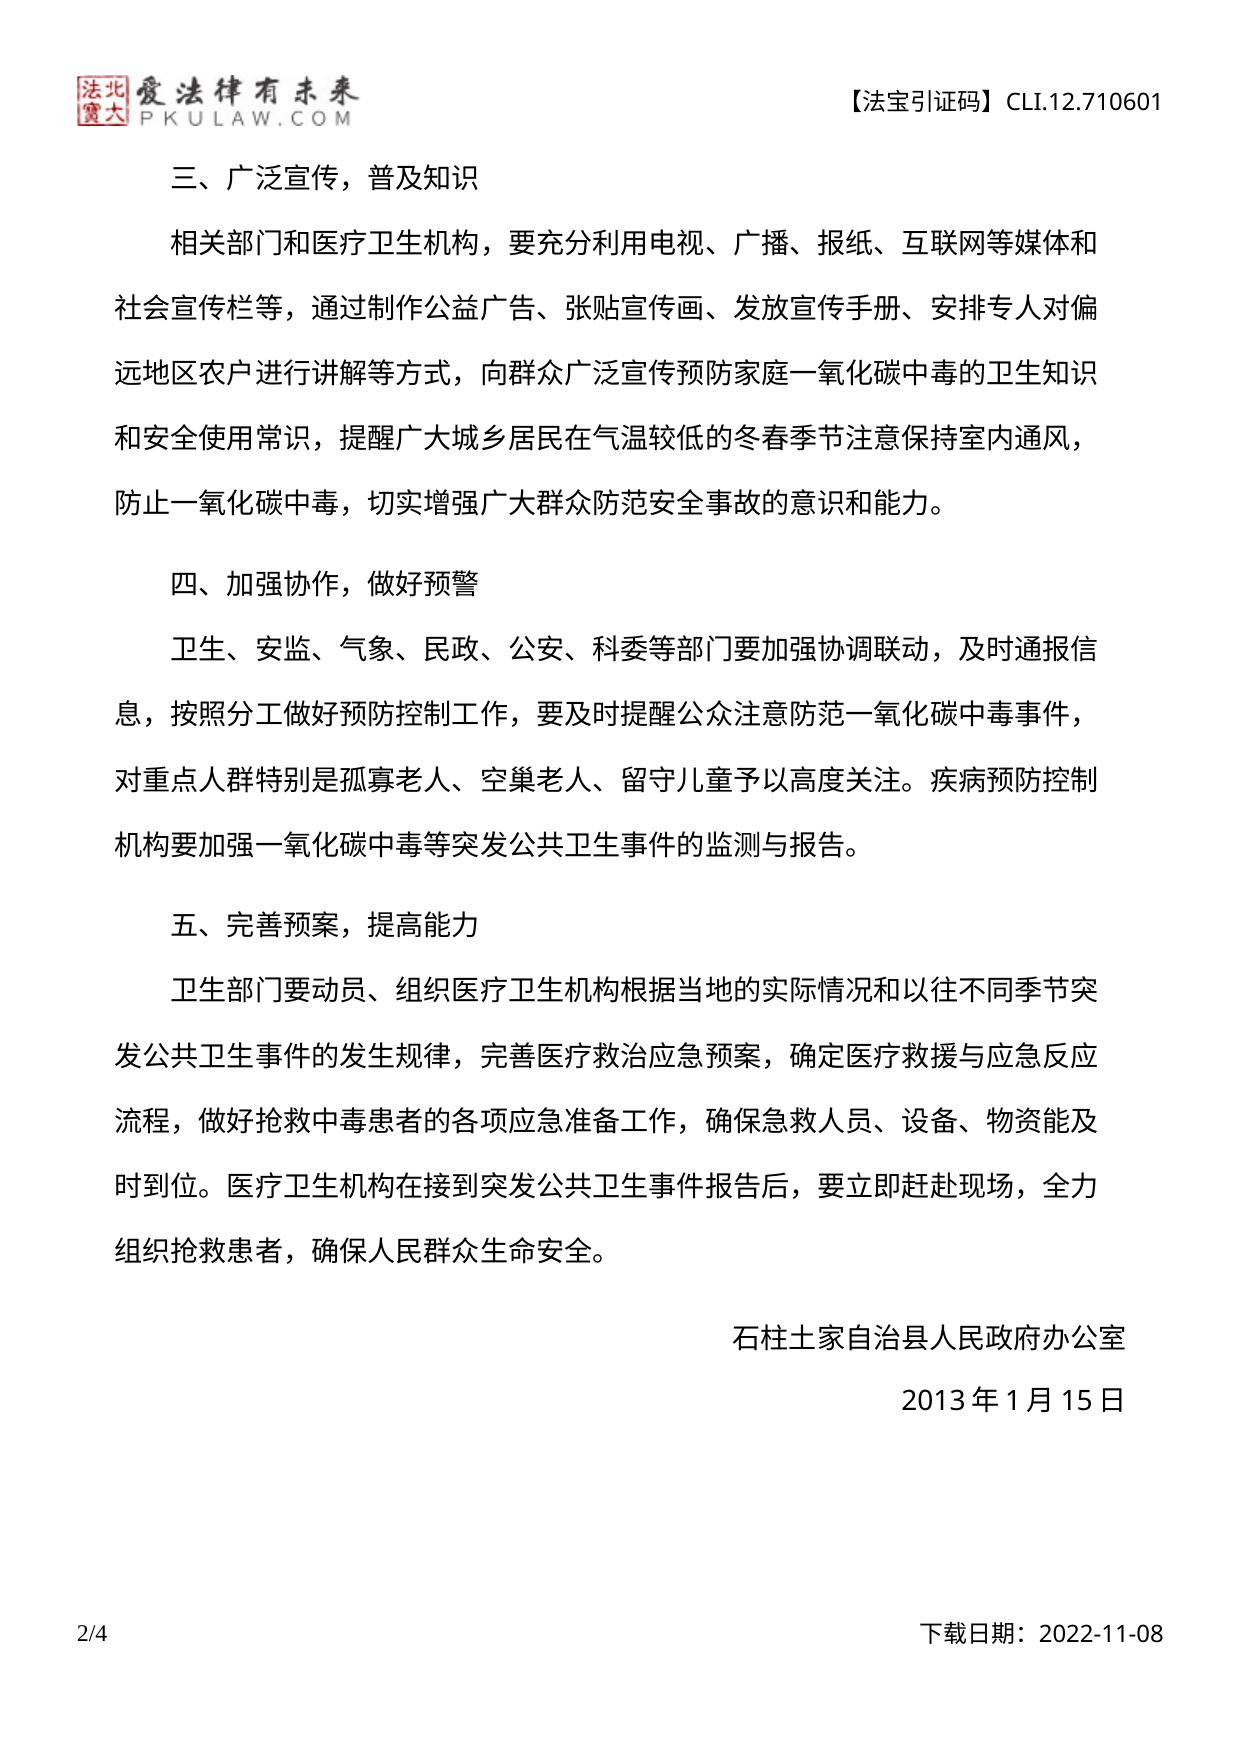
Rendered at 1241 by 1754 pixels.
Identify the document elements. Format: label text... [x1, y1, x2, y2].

text 五、完善预案，提高能力 卫生部门要动员、组织医疗卫生机构根据当地的实际情况和以往不同季节突发公共卫生事件的发生规律，完善医疗救治应急预案，确定医疗救援与应急反应流程，做好抢救中毒患者的各项应急准备工作，确保急救人员、设备、物资能及时到位。医疗卫生机构在接到突发公共卫生事件报告后，要立即赶赴现场，全力组织抢救患者，确保人民群众生命安全。 [114, 903, 1126, 1269]
text 石柱土家自治县人民政府办公室 2013年1月15日 [114, 1294, 1126, 1419]
picture [76, 75, 361, 126]
text 四、加强协作，做好预警 卫生、安监、气象、民政、公安、科委等部门要加强协调联动，及时通报信息，按照分工做好预防控制工作，要及时提醒公众注意防范一氧化碳中毒事件，对重点人群特别是孤寡老人、空巢老人、留守儿童予以高度关注。疾病预防控制机构要加强一氧化碳中毒等突发公共卫生事件的监测与报告。 [114, 562, 1126, 863]
text 三、广泛宣传，普及知识 相关部门和医疗卫生机构，要充分利用电视、广播、报纸、互联网等媒体和社会宣传栏等，通过制作公益广告、张贴宣传画、发放宣传手册、安排专人对偏远地区农户进行讲解等方式，向群众广泛宣传预防家庭一氧化碳中毒的卫生知识和安全使用常识，提醒广大城乡居民在气温较低的冬春季节注意保持室内通风，防止一氧化碳中毒，切实增强广大群众防范安全事故的意识和能力。 [114, 156, 1126, 522]
